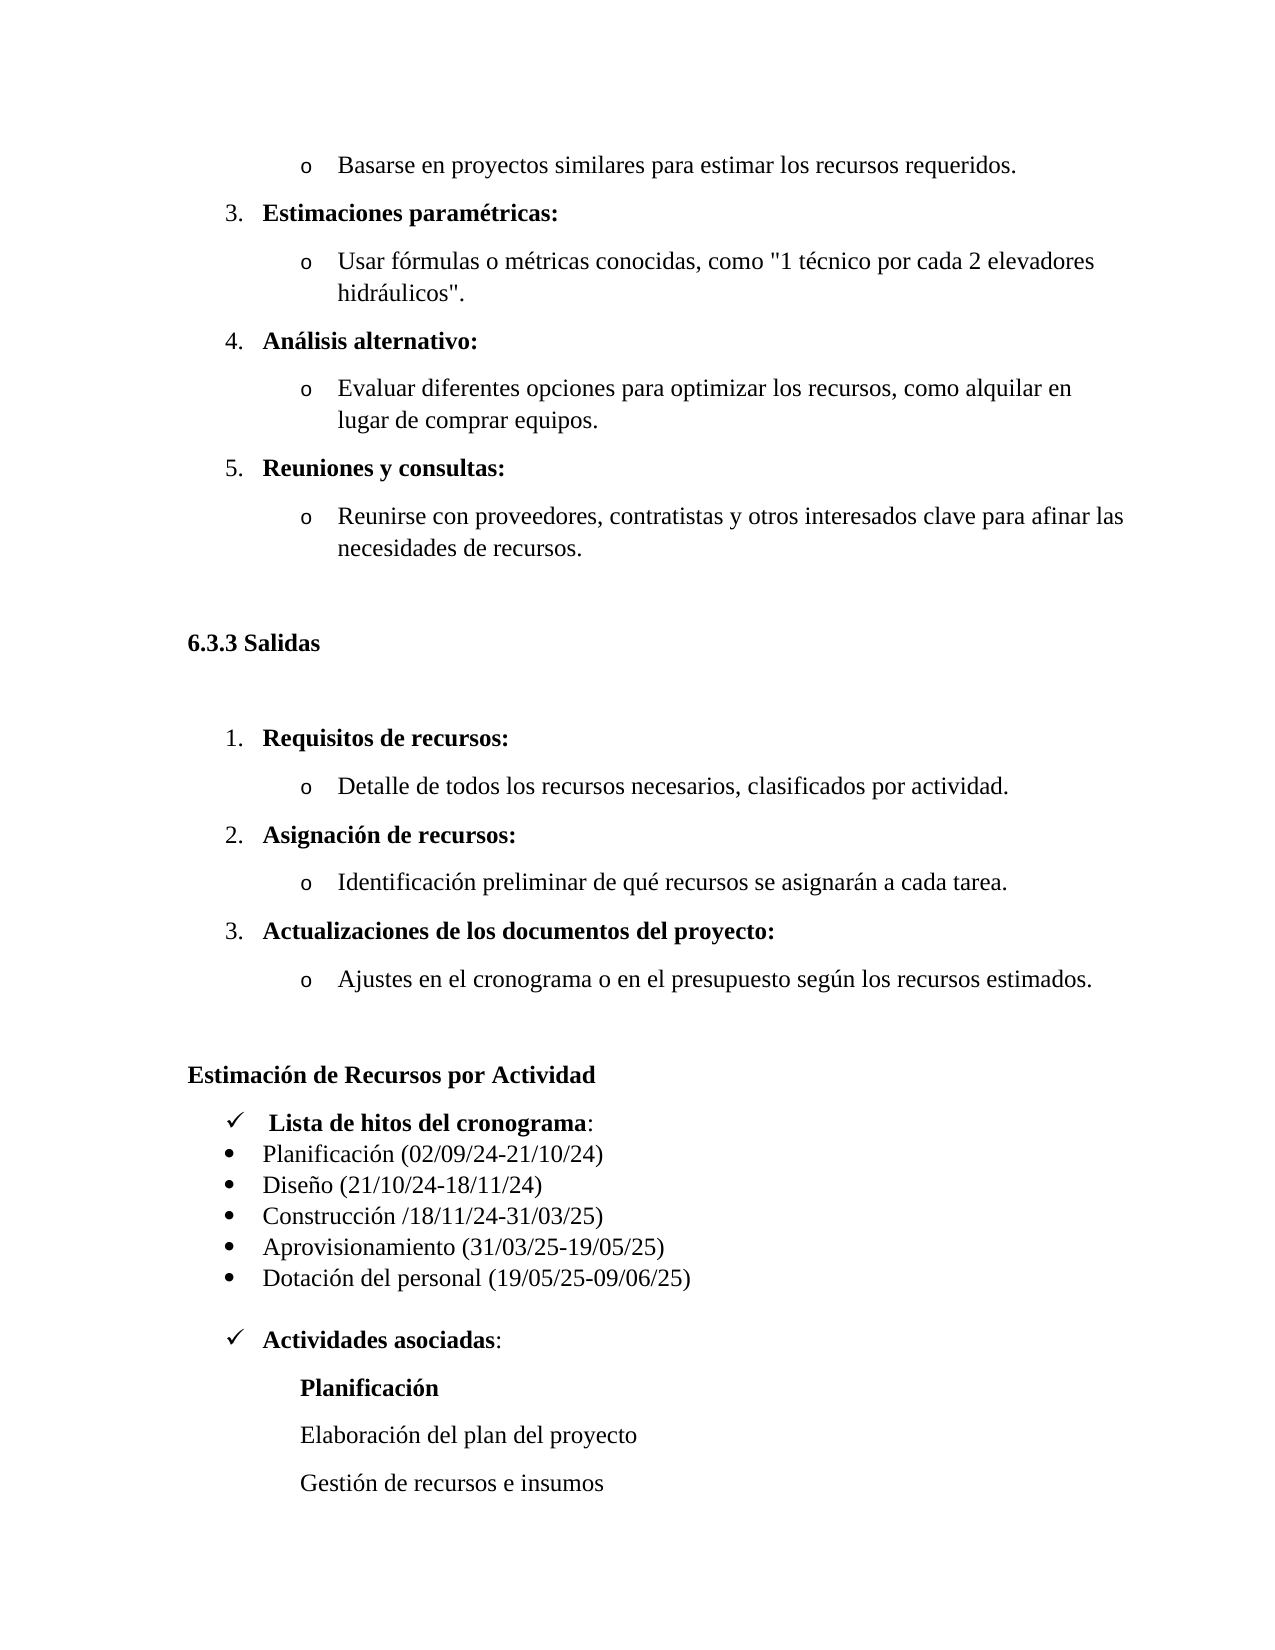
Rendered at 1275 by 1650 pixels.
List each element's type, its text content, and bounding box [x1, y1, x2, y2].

list Actualizaciones de los documentos del proyecto: [225, 916, 1125, 945]
list Planificación (02/09/24-21/10/24) [225, 1139, 1125, 1167]
list Usar fórmulas o métricas conocidas, como "1 técnico por cada 2 elevadores hidráulicos". [300, 246, 1125, 307]
list Diseño (21/10/24-18/11/24) [225, 1170, 1125, 1198]
list Dotación del personal (19/05/25-09/06/25) [225, 1263, 1125, 1292]
list Basarse en proyectos similares para estimar los recursos requeridos. [300, 150, 1125, 179]
list Lista de hitos del cronograma: [225, 1108, 1125, 1136]
text Elaboración del plan del proyecto [300, 1420, 1125, 1449]
list Construcción /18/11/24-31/03/25) [225, 1201, 1125, 1229]
text Planificación [300, 1373, 1125, 1401]
list Identificación preliminar de qué recursos se asignarán a cada tarea. [300, 867, 1125, 897]
text Gestión de recursos e insumos [300, 1468, 1125, 1497]
list Actividades asociadas: [225, 1325, 1125, 1354]
list Análisis alternativo: [225, 326, 1125, 354]
list Aprovisionamiento (31/03/25-19/05/25) [225, 1232, 1125, 1261]
list Reunirse con proveedores, contratistas y otros interesados clave para afinar las necesidades de recursos. [300, 501, 1125, 561]
list Ajustes en el cronograma o en el presupuesto según los recursos estimados. [300, 964, 1125, 993]
text Estimación de Recursos por Actividad [187, 1060, 1125, 1089]
list Evaluar diferentes opciones para optimizar los recursos, como alquilar en lugar de comprar equipos. [300, 373, 1125, 434]
list Estimaciones paramétricas: [225, 198, 1125, 227]
list Requisitos de recursos: [225, 723, 1125, 752]
list Reuniones y consultas: [225, 453, 1125, 482]
list Asignación de recursos: [225, 820, 1125, 848]
text 6.3.3 Salidas [187, 628, 1125, 657]
list Detalle de todos los recursos necesarios, clasificados por actividad. [300, 771, 1125, 801]
